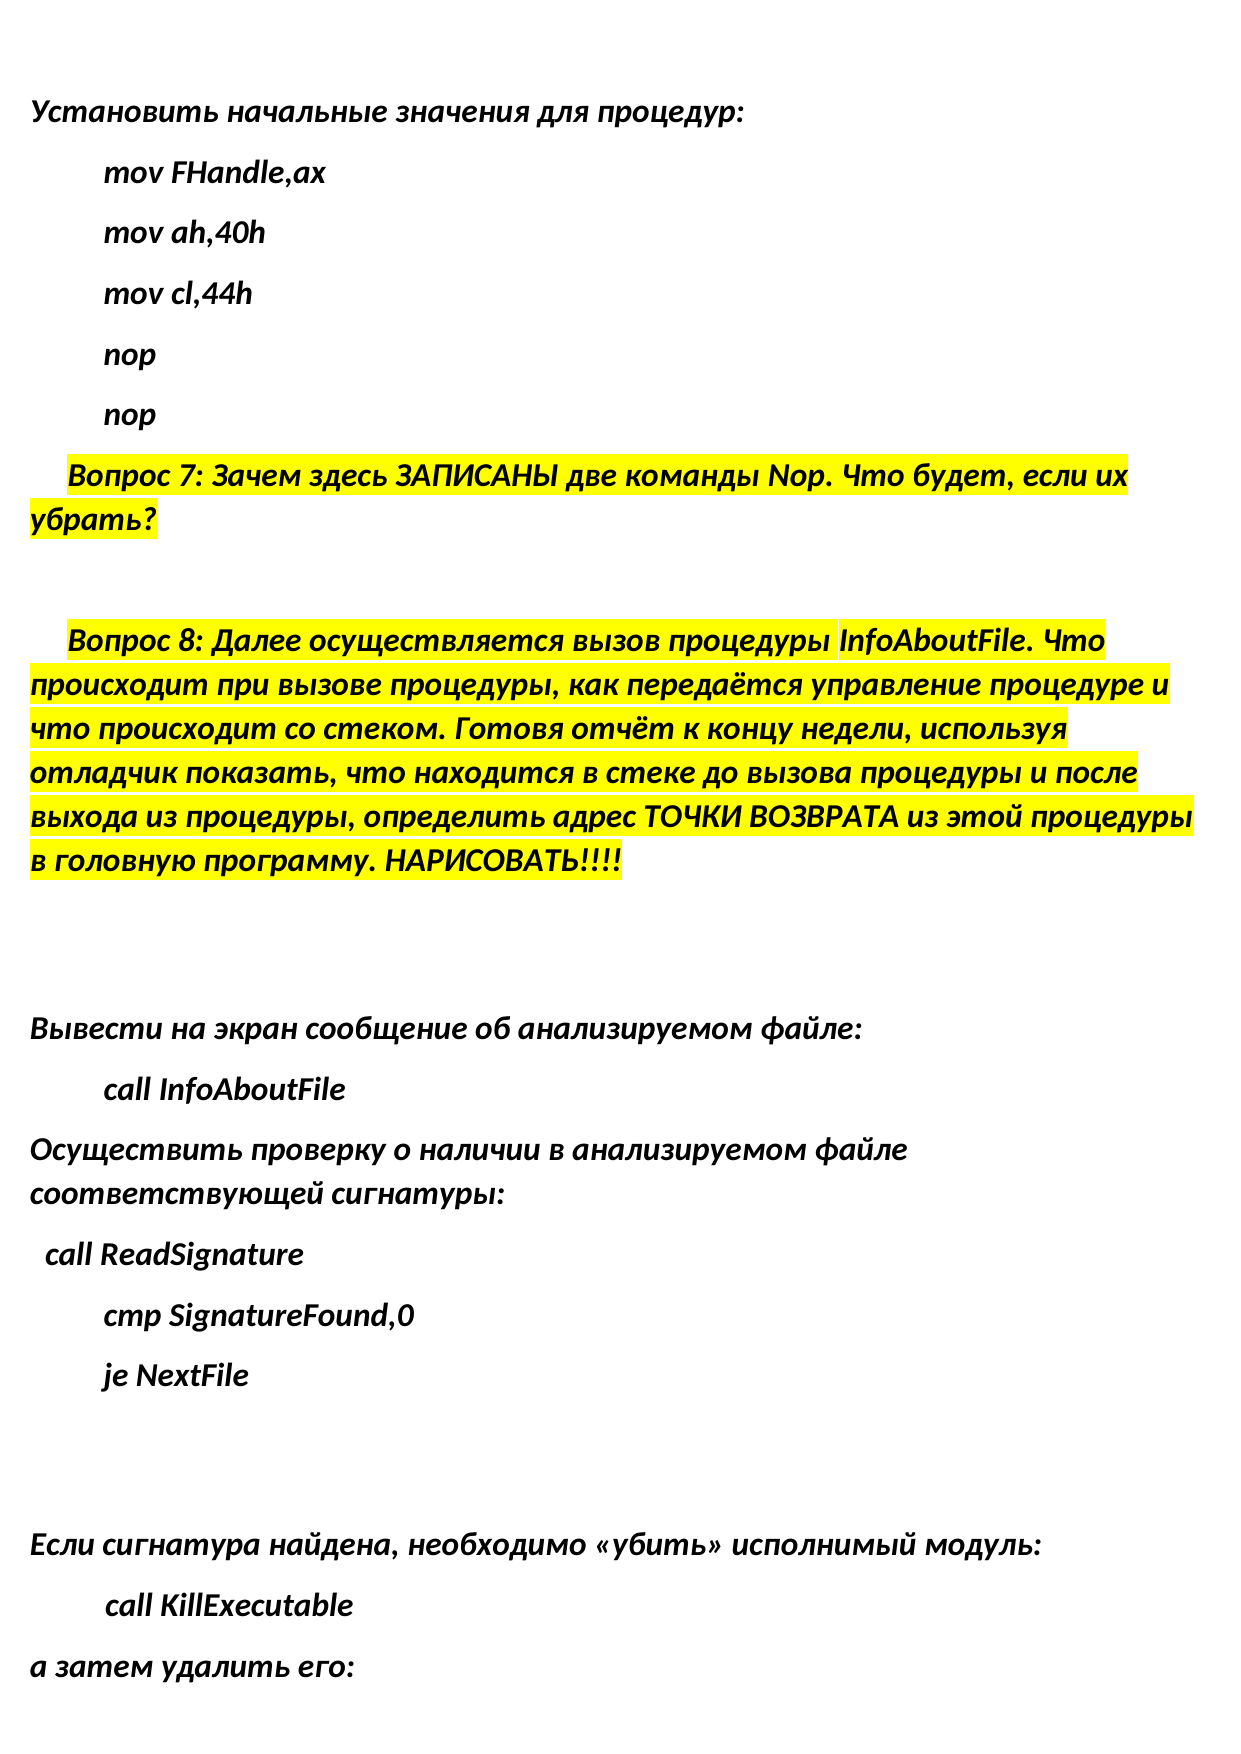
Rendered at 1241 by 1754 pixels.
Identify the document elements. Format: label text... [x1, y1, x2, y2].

text Вопрос 8: Далее осуществляется вызов процедуры InfoAboutFile. Что происходит при вызове процедуры, как передаётся управление процедуре и что происходит со стеком. Готовя отчёт к концу недели, используя отладчик показать, что находится в стеке до вызова процедуры и после выхода из процедуры, определить адрес ТОЧКИ ВОЗВРАТА из этой процедуры в головную программу. НАРИСОВАТЬ!!!! [29, 619, 1211, 880]
text а затем удалить его: [29, 1644, 1211, 1685]
text mov FHandle,ax [29, 151, 1211, 192]
text Если сигнатура найдена, необходимо «убить» исполнимый модуль: [29, 1523, 1211, 1564]
text nop [29, 393, 1211, 434]
text Вывести на экран сообщение об анализируемом файле: [29, 1007, 1211, 1048]
text Осуществить проверку о наличии в анализируемом файле соответствующей сигнатуры: [29, 1128, 1211, 1213]
text call InfoAboutFile [29, 1068, 1211, 1108]
text mov ah,40h [29, 211, 1211, 252]
text nop [29, 333, 1211, 373]
text je NextFile [29, 1354, 1211, 1395]
text cmp SignatureFound,0 [29, 1293, 1211, 1334]
text call ReadSignature [29, 1233, 1211, 1274]
text Установить начальные значения для процедур: [29, 90, 1211, 131]
text mov cl,44h [29, 272, 1211, 313]
text call KillExecutable [29, 1584, 1211, 1625]
text Вопрос 7: Зачем здесь ЗАПИСАНЫ две команды Nop. Что будет, если их убрать? [29, 454, 1211, 539]
